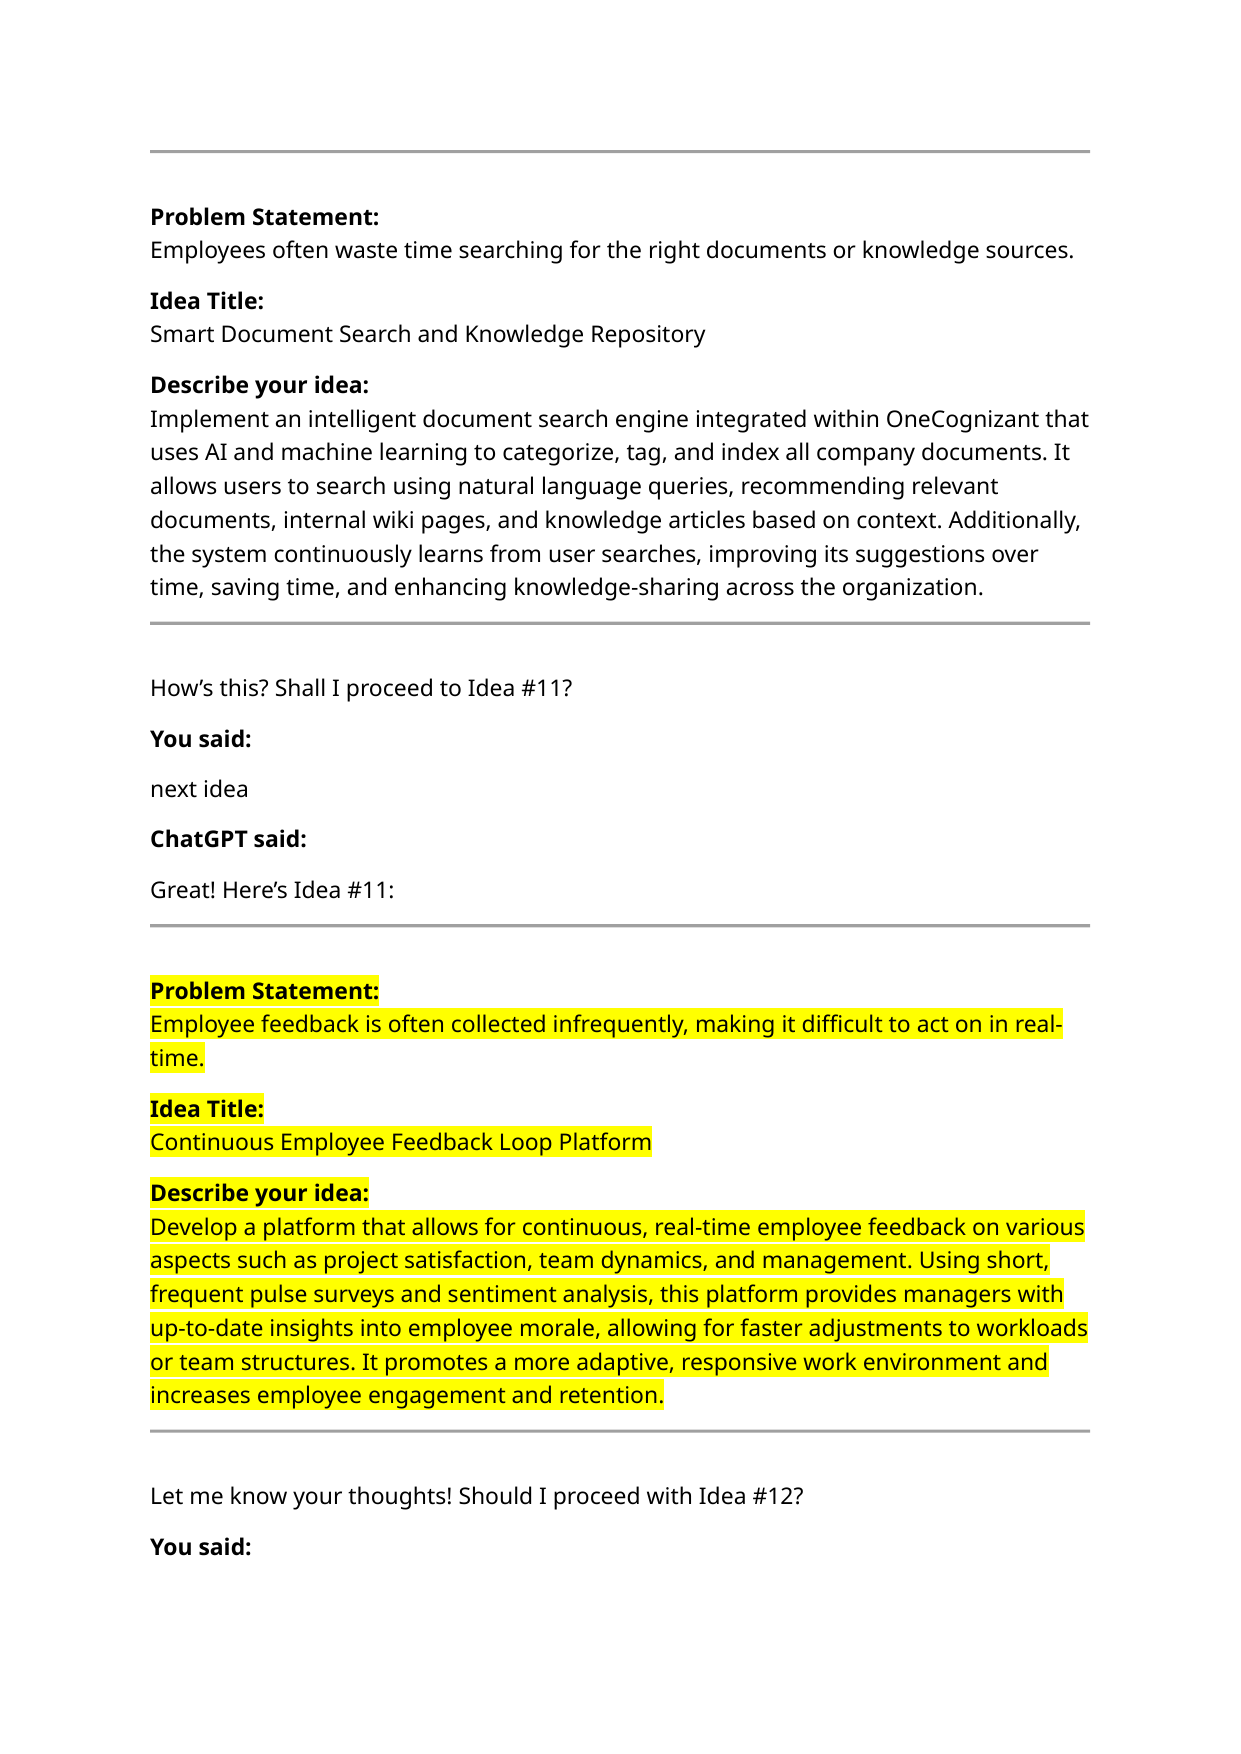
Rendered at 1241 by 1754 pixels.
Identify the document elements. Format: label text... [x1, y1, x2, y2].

text How’s this? Shall I proceed to Idea #11? [150, 672, 1090, 703]
text You said: [150, 722, 1090, 754]
text Idea Title: Smart Document Search and Knowledge Repository [150, 284, 1090, 349]
text Describe your idea: Develop a platform that allows for continuous, real-time employee feedback on various aspects such as project satisfaction, team dynamics, and management. Using short, frequent pulse surveys and sentiment analysis, this platform provides managers with up-to-date insights into employee morale, allowing for faster adjustments to workloads or team structures. It promotes a more adaptive, responsive work environment and increases employee engagement and retention. [150, 1177, 1090, 1410]
text next idea [150, 773, 1090, 804]
text You said: [150, 1530, 1090, 1562]
text Problem Statement: Employees often waste time searching for the right documents or knowledge sources. [150, 200, 1090, 265]
text Let me know your thoughts! Should I proceed with Idea #12? [150, 1480, 1090, 1511]
text Describe your idea: Implement an intelligent document search engine integrated within OneCognizant that uses AI and machine learning to categorize, tag, and index all company documents. It allows users to search using natural language queries, recommending relevant documents, internal wiki pages, and knowledge articles based on context. Additionally, the system continuously learns from user searches, improving its suggestions over time, saving time, and enhancing knowledge-sharing across the organization. [150, 369, 1090, 602]
text Idea Title: Continuous Employee Feedback Loop Platform [150, 1092, 1090, 1157]
text Great! Here’s Idea #11: [150, 874, 1090, 905]
text ChatGPT said: [150, 823, 1090, 854]
text Problem Statement: Employee feedback is often collected infrequently, making it difficult to act on in real-time. [150, 974, 1090, 1073]
